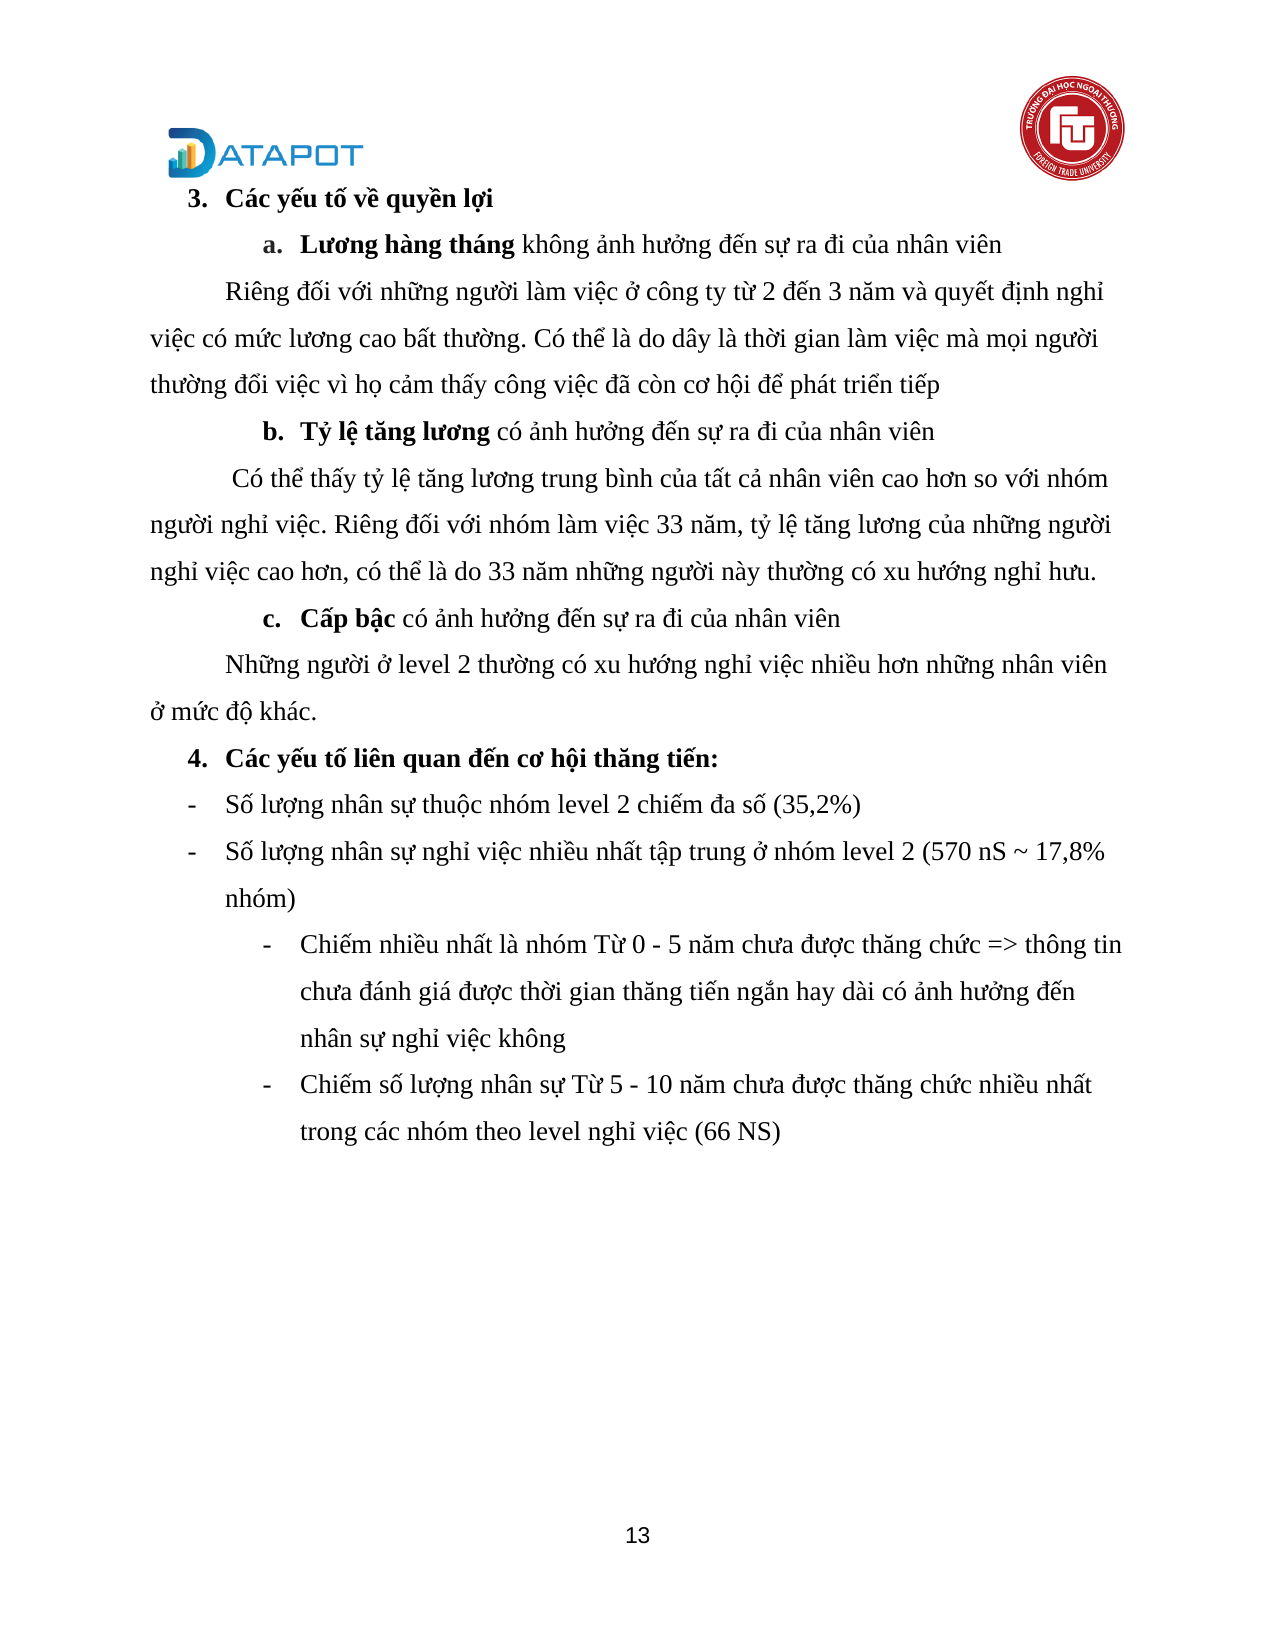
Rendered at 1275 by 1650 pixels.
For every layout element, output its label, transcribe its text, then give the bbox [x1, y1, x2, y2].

picture [1018, 75, 1125, 182]
list Các yếu tố liên quan đến cơ hội thăng tiến: [187, 742, 1125, 773]
list Số lượng nhân sự thuộc nhóm level 2 chiếm đa số (35,2%) [187, 788, 1125, 820]
subtitle Các yếu tố về quyền lợi [187, 182, 1125, 213]
text Những người ở level 2 thường có xu hướng nghỉ việc nhiều hơn những nhân viên ở mức độ khác. [150, 648, 1125, 726]
text Riêng đối với những người làm việc ở công ty từ 2 đến 3 năm và quyết định nghỉ việc có mức lương cao bất thường. Có thể là do dây là thời gian làm việc mà mọi người thường đổi việc vì họ cảm thấy công việc đã còn cơ hội để phát triển tiếp [150, 275, 1125, 400]
list Chiếm nhiều nhất là nhóm Từ 0 - 5 năm chưa được thăng chức => thông tin chưa đánh giá được thời gian thăng tiến ngắn hay dài có ảnh hưởng đến nhân sự nghỉ việc không [262, 928, 1125, 1053]
list Tỷ lệ tăng lương có ảnh hưởng đến sự ra đi của nhân viên [262, 415, 1125, 446]
list Số lượng nhân sự nghỉ việc nhiều nhất tập trung ở nhóm level 2 (570 nS ~ 17,8% nhóm) [187, 835, 1125, 913]
text Có thể thấy tỷ lệ tăng lương trung bình của tất cả nhân viên cao hơn so với nhóm người nghỉ việc. Riêng đối với nhóm làm việc 33 năm, tỷ lệ tăng lương của những người nghỉ việc cao hơn, có thể là do 33 năm những người này thường có xu hướng nghỉ hưu. [150, 462, 1125, 586]
list Chiếm số lượng nhân sự Từ 5 - 10 năm chưa được thăng chức nhiều nhất trong các nhóm theo level nghỉ việc (66 NS) [262, 1068, 1125, 1146]
list Cấp bậc có ảnh hưởng đến sự ra đi của nhân viên [262, 602, 1125, 633]
picture [150, 122, 370, 182]
list Lương hàng tháng không ảnh hưởng đến sự ra đi của nhân viên [262, 228, 1125, 260]
